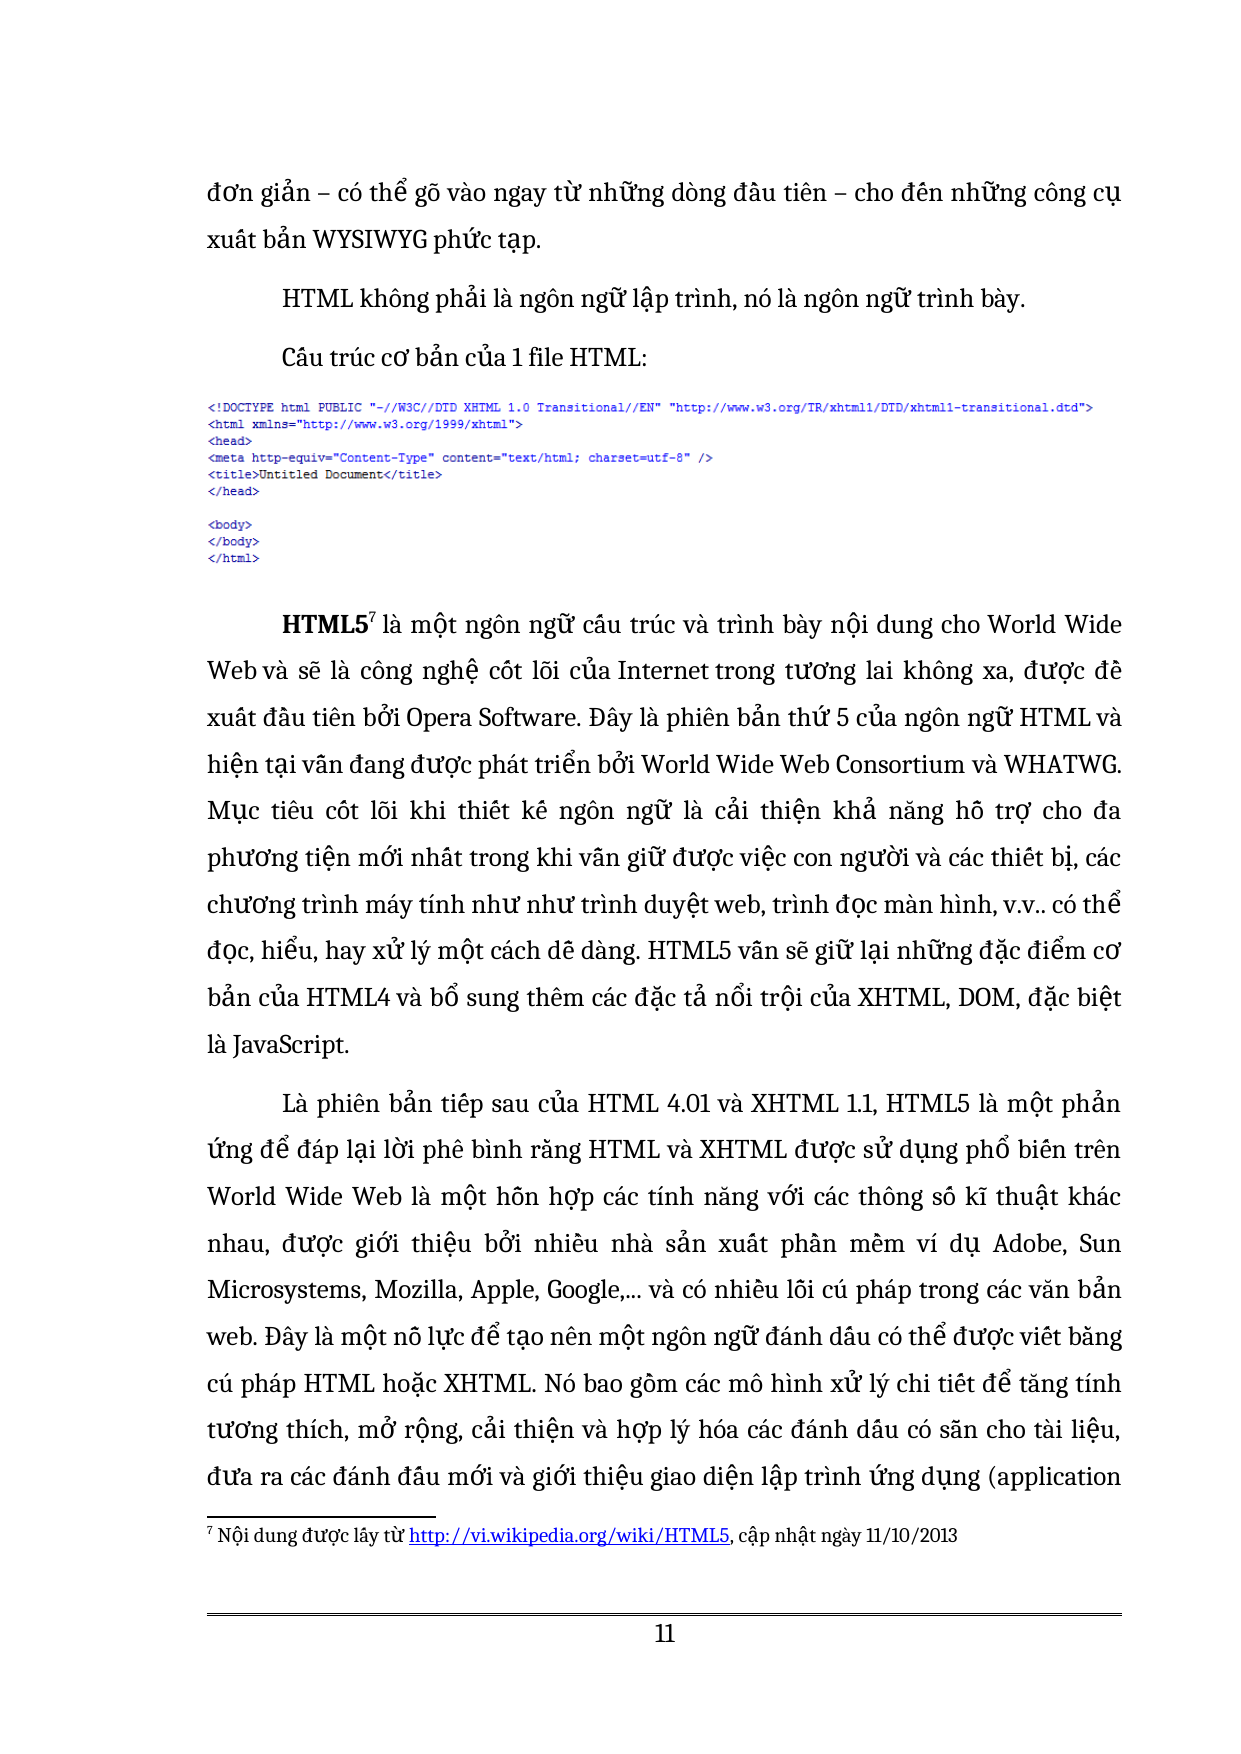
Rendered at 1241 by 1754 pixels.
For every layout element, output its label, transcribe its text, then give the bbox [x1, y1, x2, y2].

text HTML không phải là ngôn ngữ lập trình, nó là ngôn ngữ trình bày. [207, 283, 1122, 314]
text HTML5 là một ngôn ngữ cấu trúc và trình bày nội dung cho World Wide Web và sẽ là công nghệ cốt lõi của Internet trong tương lai không xa, được đề xuất đầu tiên bởi Opera Software. Đây là phiên bản thứ 5 của ngôn ngữ HTML và hiện tại vẫn đang được phát triển bởi World Wide Web Consortium và WHATWG. Mục tiêu cốt lõi khi thiết kế ngôn ngữ là cải thiện khả năng hỗ trợ cho đa phương tiện mới nhất trong khi vẫn giữ được việc con người và các thiết bị, các chương trình máy tính như như trình duyệt web, trình đọc màn hình, v.v.. có thể đọc, hiểu, hay xử lý một cách dễ dàng. HTML5 vẫn sẽ giữ lại những đặc điểm cơ bản của HTML4 và bổ sung thêm các đặc tả nổi trội của XHTML, DOM, đặc biệt là JavaScript. [207, 609, 1122, 1060]
text Cấu trúc cơ bản của 1 file HTML: [207, 342, 1122, 373]
picture [206, 401, 1123, 582]
